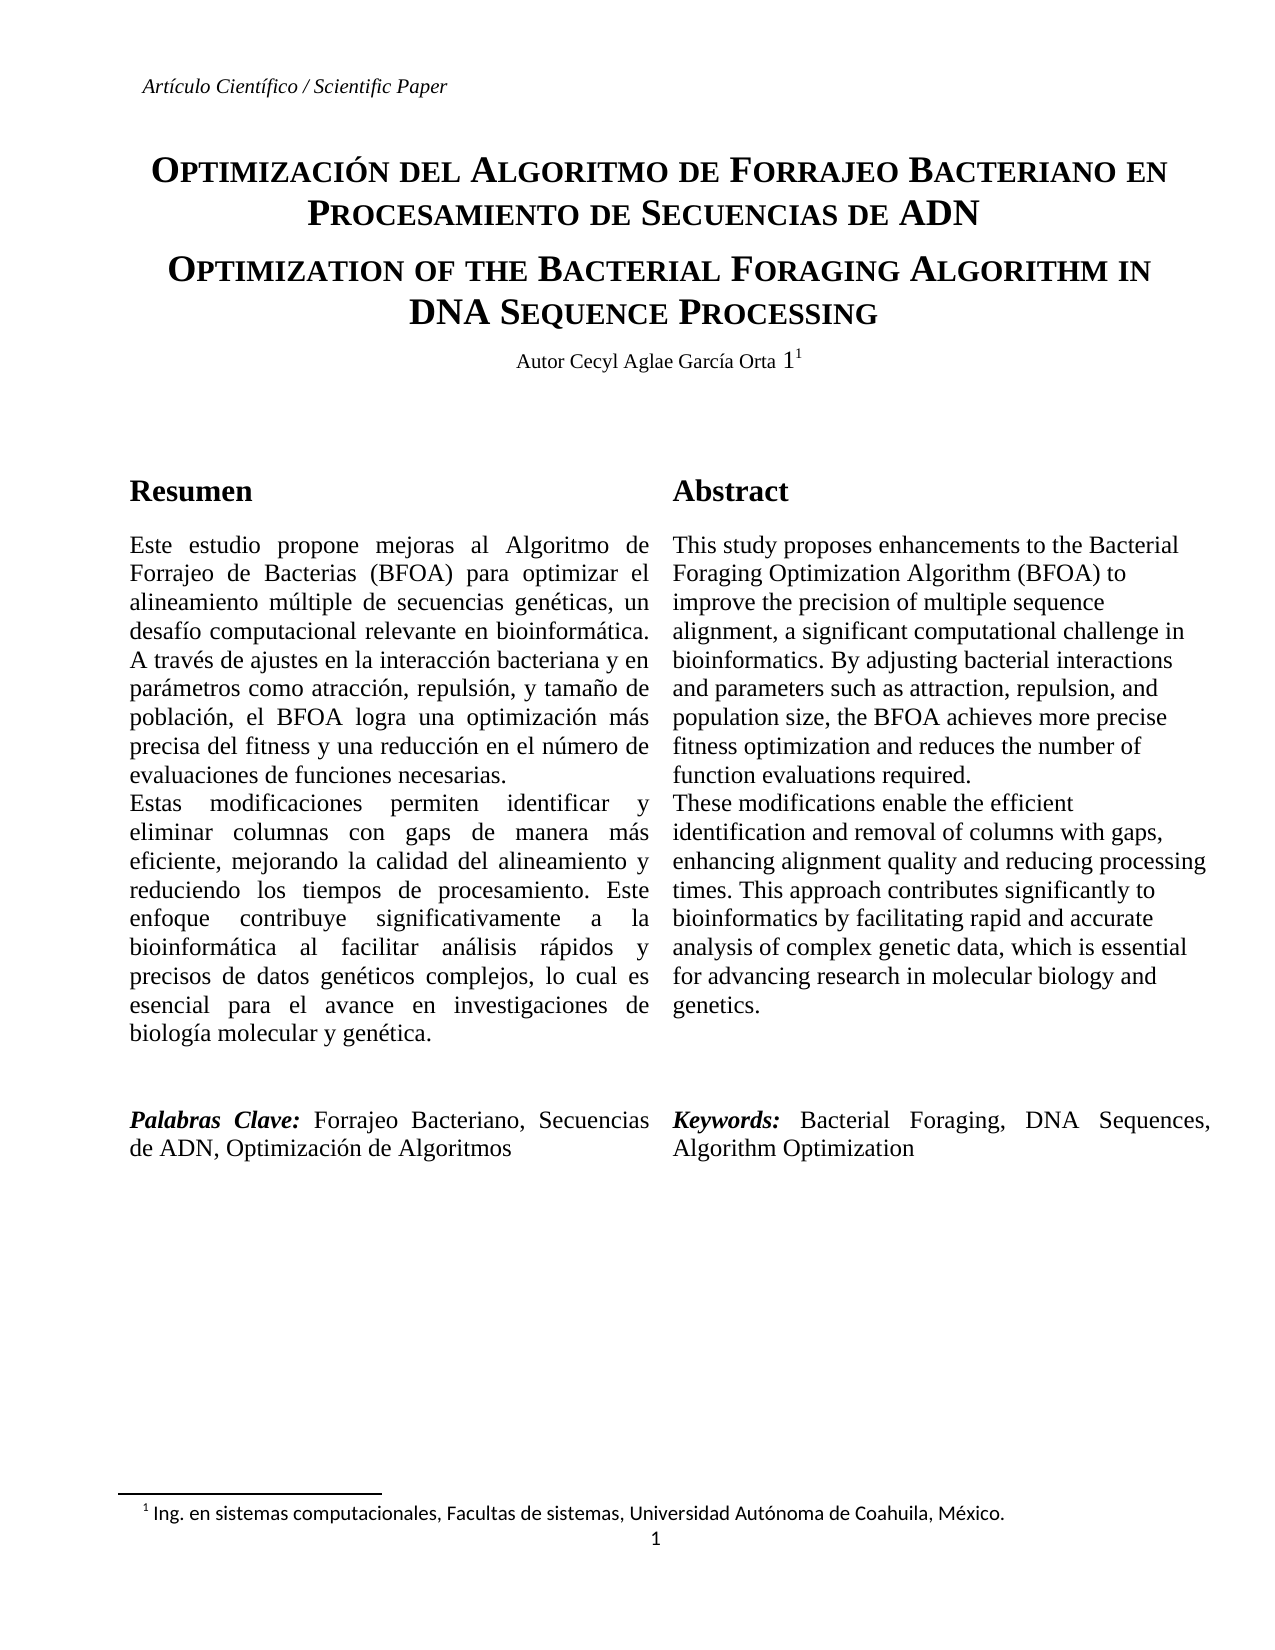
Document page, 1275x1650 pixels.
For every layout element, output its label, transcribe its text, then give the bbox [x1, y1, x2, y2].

text Optimización del Algoritmo de Forrajeo Bacteriano en Procesamiento de Secuencias de ADN [118, 148, 1169, 234]
table_cell Este estudio propone mejoras al Algoritmo de Forrajeo de Bacterias (BFOA) para optimizar el alineamiento múltiple de secuencias genéticas, un desafío computacional relevante en bioinformática. A través de ajustes en la interacción bacteriana y en parámetros como atracción, repulsión, y tamaño de población, el BFOA logra una optimización más precisa del fitness y una reducción en el número de evaluaciones de funciones necesarias. Estas modificaciones permiten identificar y eliminar columnas con gaps de manera más eficiente, mejorando la calidad del alineamiento y reduciendo los tiempos de procesamiento. Este enfoque contribuye significativamente a la bioinformática al facilitar análisis rápidos y precisos de datos genéticos complejos, lo cual es esencial para el avance en investigaciones de biología molecular y genética. Palabras Clave: Forrajeo Bacteriano, Secuencias de ADN, Optimización de Algoritmos [118, 530, 661, 1191]
table_header Resumen [118, 473, 661, 530]
table_cell This study proposes enhancements to the Bacterial Foraging Optimization Algorithm (BFOA) to improve the precision of multiple sequence alignment, a significant computational challenge in bioinformatics. By adjusting bacterial interactions and parameters such as attraction, repulsion, and population size, the BFOA achieves more precise fitness optimization and reduces the number of function evaluations required. These modifications enable the efficient identification and removal of columns with gaps, enhancing alignment quality and reducing processing times. This approach contributes significantly to bioinformatics by facilitating rapid and accurate analysis of complex genetic data, which is essential for advancing research in molecular biology and genetics. Keywords: Bacterial Foraging, DNA Sequences, Algorithm Optimization [661, 530, 1222, 1191]
table_header Abstract [661, 473, 1222, 530]
text Autor Cecyl Aglae García Orta 1 [118, 345, 1169, 374]
text Optimization of the Bacterial Foraging Algorithm in DNA Sequence Processing [118, 246, 1169, 333]
